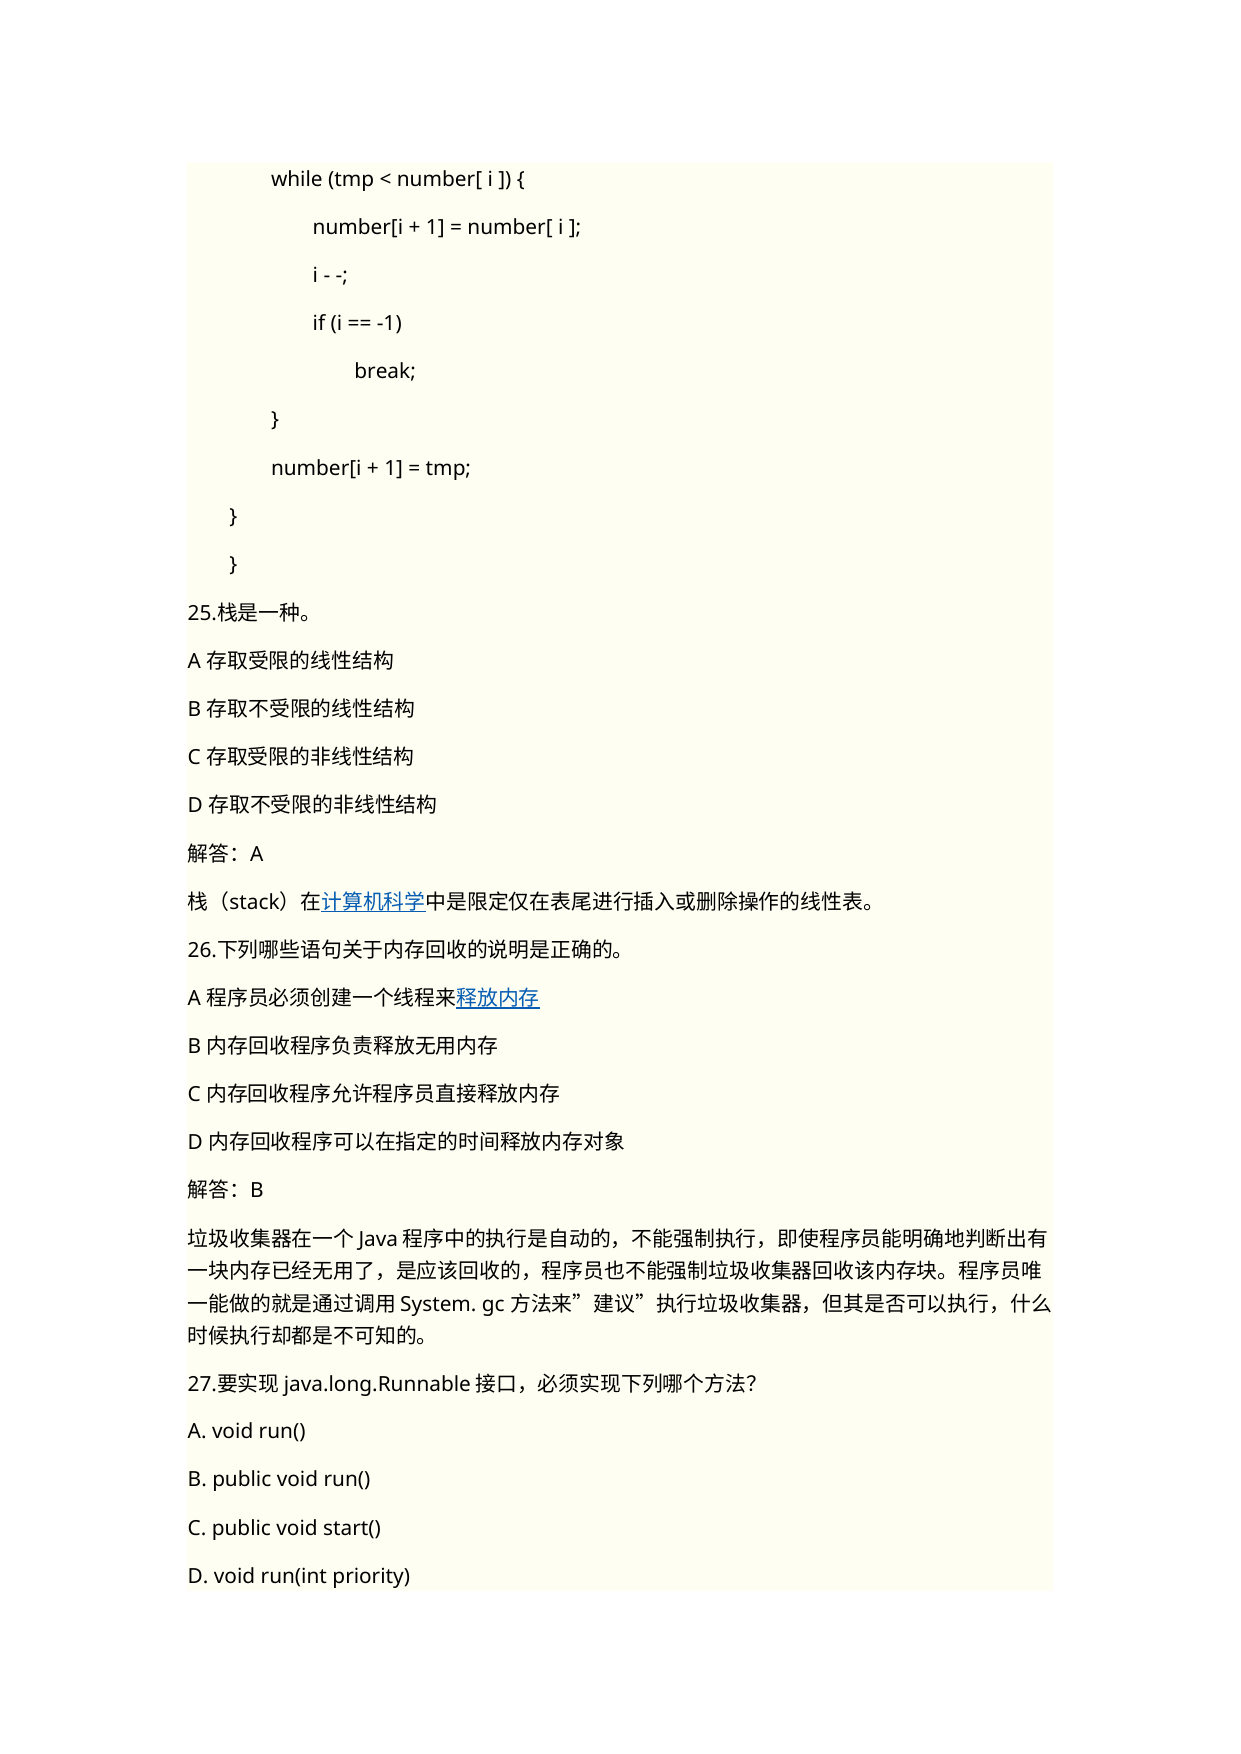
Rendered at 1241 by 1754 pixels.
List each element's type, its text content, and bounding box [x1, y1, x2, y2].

text 解答：B [187, 1173, 1053, 1205]
text number[i + 1] = tmp; [187, 451, 1053, 483]
text 栈（stack）在计算机科学中是限定仅在表尾进行插入或删除操作的线性表。 [187, 884, 1053, 916]
text B 内存回收程序负责释放无用内存 [187, 1028, 1053, 1061]
text A. void run() [187, 1414, 1053, 1447]
text C. public void start() [187, 1511, 1053, 1543]
text C 内存回收程序允许程序员直接释放内存 [187, 1076, 1053, 1109]
text D. void run(int priority) [187, 1559, 1053, 1591]
text 解答：A [187, 836, 1053, 868]
text 26.下列哪些语句关于内存回收的说明是正确的。 [187, 932, 1053, 964]
text break; [187, 354, 1053, 387]
text } [187, 499, 1053, 531]
text B 存取不受限的线性结构 [187, 691, 1053, 724]
text number[i + 1] = number[ i ]; [187, 210, 1053, 243]
text B. public void run() [187, 1463, 1053, 1495]
text 25.栈是一种。 [187, 595, 1053, 628]
text A 存取受限的线性结构 [187, 643, 1053, 676]
text i - -; [187, 258, 1053, 291]
text if (i == -1) [187, 306, 1053, 339]
text C 存取受限的非线性结构 [187, 739, 1053, 772]
text D 存取不受限的非线性结构 [187, 788, 1053, 820]
text 垃圾收集器在一个Java程序中的执行是自动的，不能强制执行，即使程序员能明确地判断出有一块内存已经无用了，是应该回收的，程序员也不能强制垃圾收集器回收该内存块。程序员唯一能做的就是通过调用System. gc 方法来”建议”执行垃圾收集器，但其是否可以执行，什么时候执行却都是不可知的。 [187, 1221, 1053, 1351]
text D 内存回收程序可以在指定的时间释放内存对象 [187, 1124, 1053, 1157]
text } [187, 403, 1053, 435]
text A 程序员必须创建一个线程来释放内存 [187, 980, 1053, 1013]
text 27.要实现java.long.Runnable接口，必须实现下列哪个方法？ [187, 1366, 1053, 1399]
text } [187, 547, 1053, 579]
text while (tmp < number[ i ]) { [187, 162, 1053, 194]
